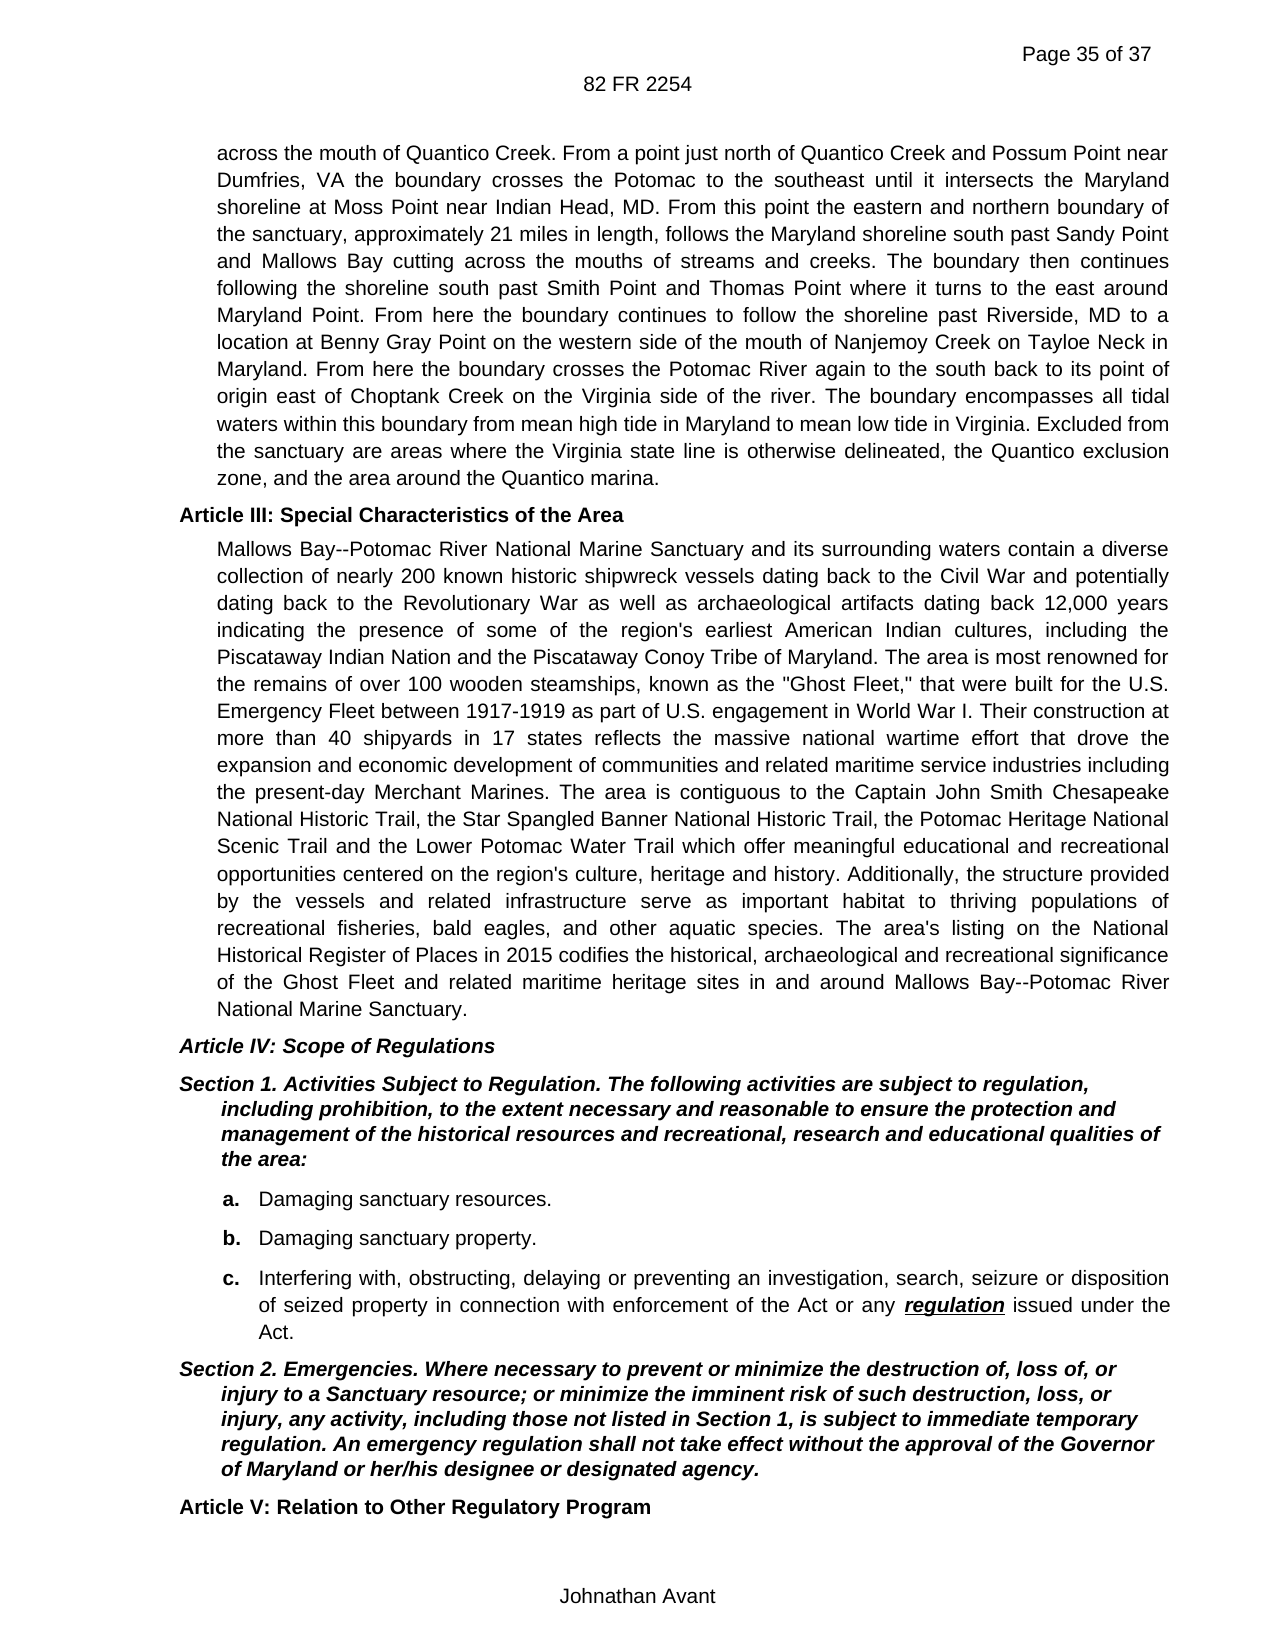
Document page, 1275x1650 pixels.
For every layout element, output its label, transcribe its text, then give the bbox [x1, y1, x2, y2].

list necessary to prevent or minimize the destruction of, loss of, or injury to a Sanctuary resource; or minimize the imminent risk of such destruction, loss, or injury, any activity, including those not listed in Section 1, is subject to immediate temporary regulation. An emergency regulation shall not take effect without the approval of the Governor of Maryland or her/his designee or designated agency. [179, 1356, 1171, 1481]
list istics of the Area [179, 502, 1171, 527]
list to Regulation. The following activities are subject to regulation, including prohibition, to the extent necessary and reasonable to ensure the protection and management of the historical resources and recreational, research and educational qualities of the area: [179, 1071, 1171, 1171]
list egulatory Program [179, 1494, 1171, 1519]
list Damaging sanctuary resources. [217, 1183, 1171, 1210]
list ns [179, 1033, 1171, 1058]
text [217, 137, 1171, 489]
list Interfering with, obstructing, delaying or preventing an investigation, search, seizure or disposition of seized property in connection with enforcement of the Act or any regulation issued under the Act. [217, 1262, 1171, 1344]
text Mallows Bay--Potomac River National Marine Sanctuary and its surrounding waters contain a diverse collection of nearly 200 known historic shipwreck vessels dating back to the Civil War and potentially dating back to the Revolutionary War as well as archaeological artifacts dating back 12,000 years indicating the presence of some of the region's earliest American Indian cultures, including the Piscataway Indian Nation and the Piscataway Conoy Tribe of Maryland. The area is most renowned for the remains of over 100 wooden steamships, known as the "Ghost Fleet," that were built for the U.S. Emergency Fleet between 1917-1919 as part of U.S. engagement in World War I. Their construction at more than 40 shipyards in 17 states reflects the massive national wartime effort that drove the expansion and economic development of communities and related maritime service industries including the present-day Merchant Marines. The area is contiguous to the Captain John Smith Chesapeake National Historic Trail, the Star Spangled Banner National Historic Trail, the Potomac Heritage National Scenic Trail and the Lower Potomac Water Trail which offer meaningful educational and recreational opportunities centered on the region's culture, heritage and history. Additionally, the structure provided by the vessels and related infrastructure serve as important habitat to thriving populations of recreational fisheries, bald eagles, and other aquatic species. The area's listing on the National Historical Register of Places in 2015 codifies the historical, archaeological and recreational significance of the Ghost Fleet and related maritime heritage sites in and around Mallows Bay--Potomac River National Marine Sanctuary. [217, 533, 1171, 1021]
list Damaging sanctuary property. [217, 1223, 1171, 1250]
